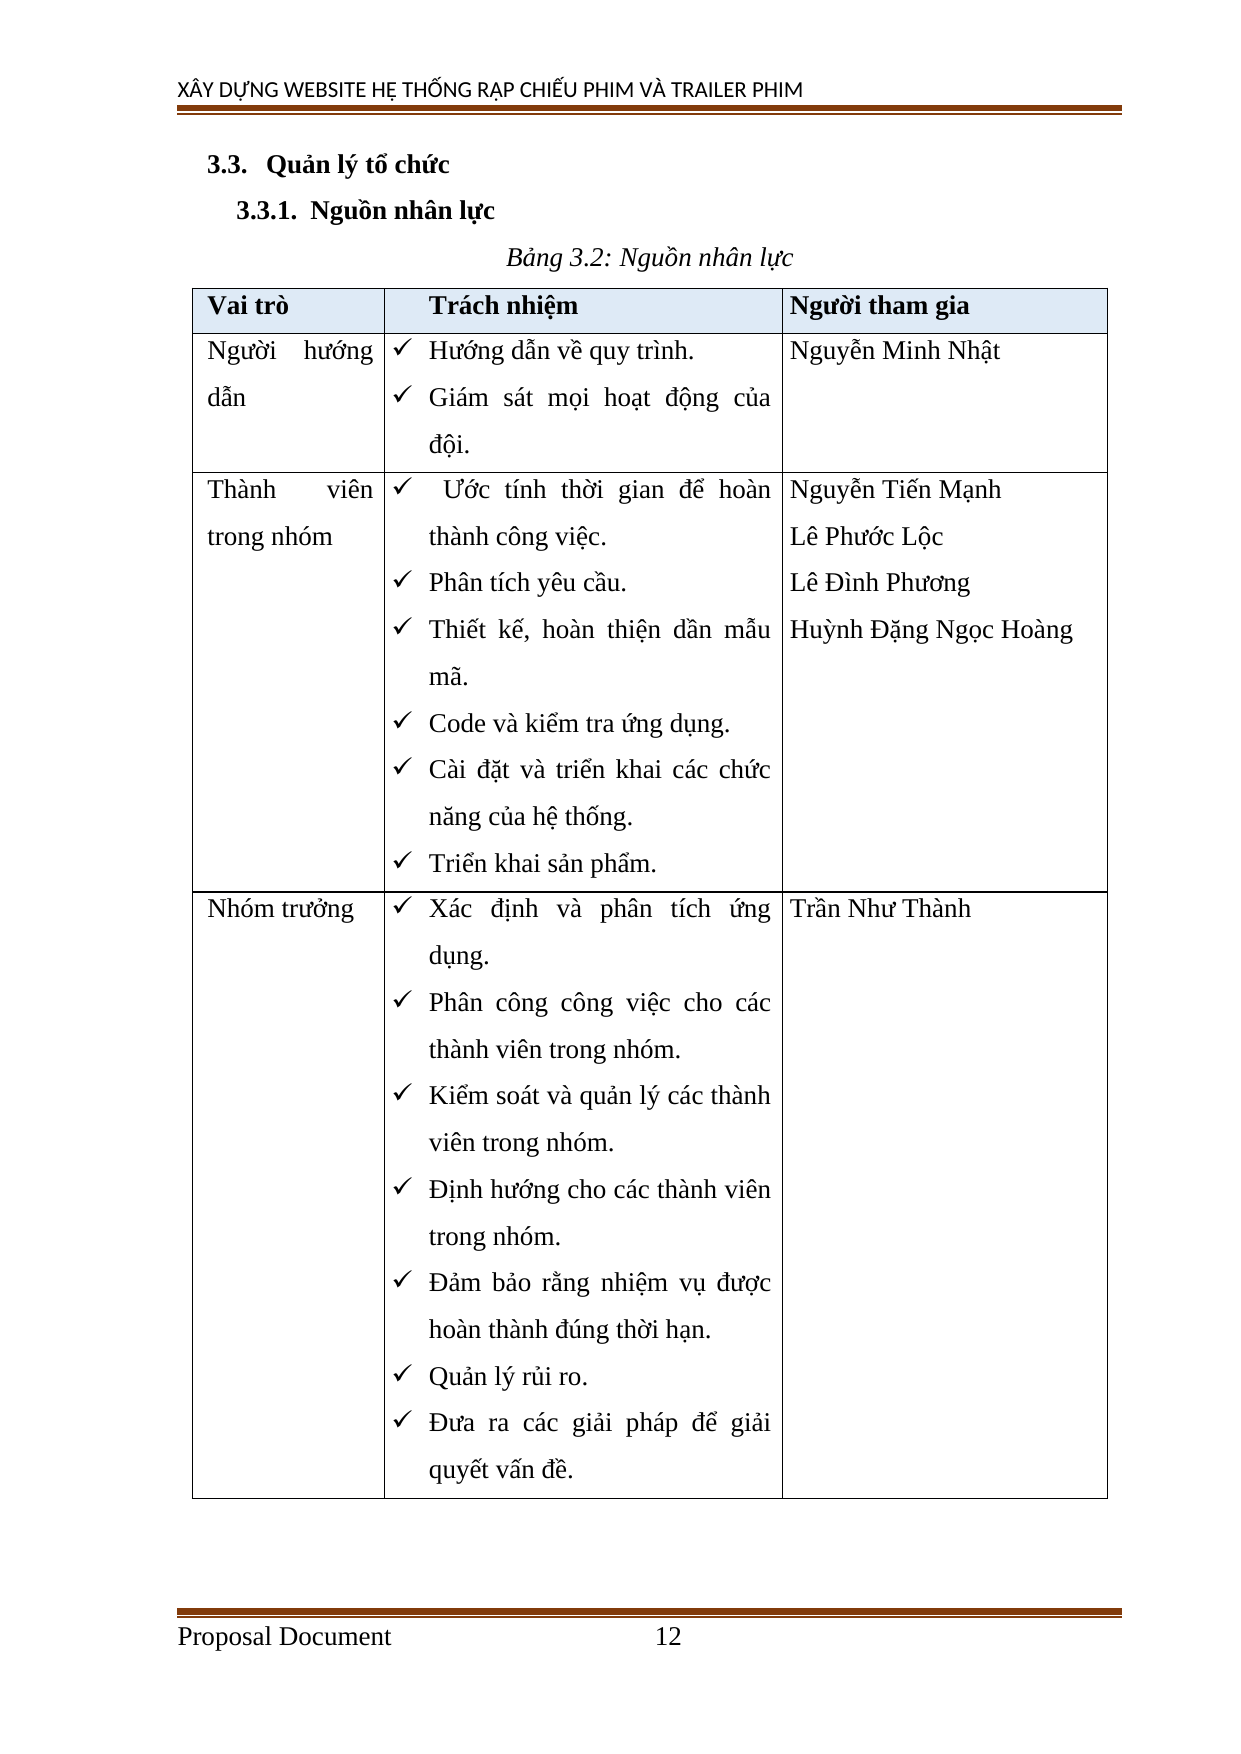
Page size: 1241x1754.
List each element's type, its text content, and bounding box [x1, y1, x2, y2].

table_cell Người hướng dẫn [193, 334, 384, 472]
table_cell Xác định và phân tích ứng dụng. Phân công công việc cho các thành viên trong nhóm. Kiểm soát và quản lý các thành viên trong nhóm. Định hướng cho các thành viên trong nhóm. Đảm bảo rằng nhiệm vụ được hoàn thành đúng thời hạn. Quản lý rủi ro. Đưa ra các giải pháp để giải quyết vấn đề. [385, 893, 782, 1498]
table_cell Trần Như Thành [783, 893, 1107, 1498]
text Bảng 3.2: Nguồn nhân lực [177, 241, 1122, 272]
table_cell Thành viên trong nhóm [193, 473, 384, 891]
table_cell Nhóm trưởng [193, 893, 384, 1498]
table_cell Nguyễn Minh Nhật [783, 334, 1107, 472]
subtitle Nguồn nhân lực [236, 194, 1122, 226]
table_header Người tham gia [783, 289, 1107, 333]
table_header Vai trò [193, 289, 384, 333]
table_header Trách nhiệm [385, 289, 782, 333]
table_cell Ước tính thời gian để hoàn thành công việc. Phân tích yêu cầu. Thiết kế, hoàn thiện dần mẫu mã. Code và kiểm tra ứng dụng. Cài đặt và triển khai các chức năng của hệ thống. Triển khai sản phẩm. [385, 473, 782, 891]
subtitle Quản lý tổ chức [207, 148, 1122, 179]
table_cell Nguyễn Tiến Mạnh Lê Phước Lộc Lê Đình Phương Huỳnh Đặng Ngọc Hoàng [783, 473, 1107, 891]
table_cell Hướng dẫn về quy trình. Giám sát mọi hoạt động của đội. [385, 334, 782, 472]
